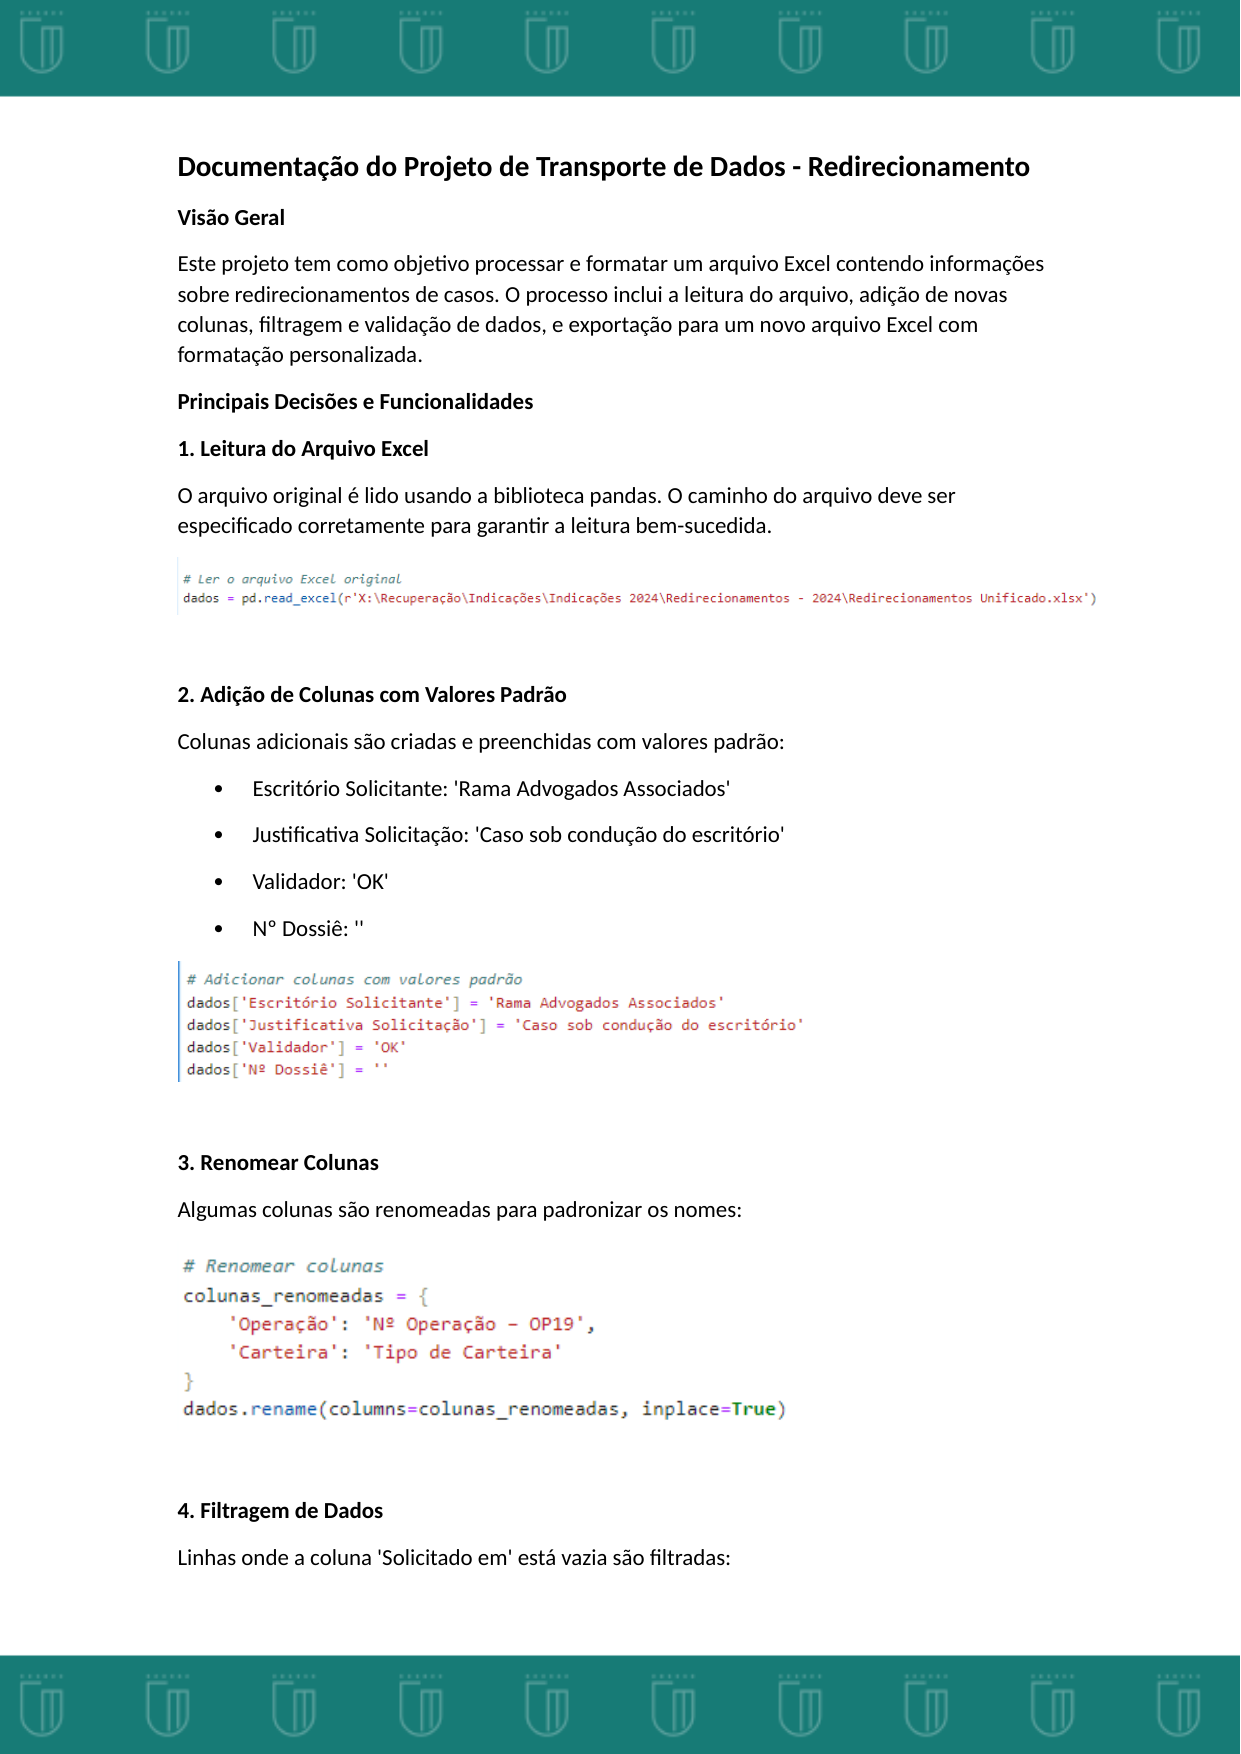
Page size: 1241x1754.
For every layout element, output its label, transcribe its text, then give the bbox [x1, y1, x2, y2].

list Justificativa Solicitação: 'Caso sob condução do escritório' [215, 821, 1063, 848]
list Validador: 'OK' [215, 867, 1063, 895]
text Principais Decisões e Funcionalidades [177, 387, 1063, 415]
text Linhas onde a coluna 'Solicitado em' está vazia são filtradas: [177, 1543, 1063, 1571]
text 1. Leitura do Arquivo Excel [177, 434, 1063, 462]
text Algumas colunas são renomeadas para padronizar os nomes: [177, 1195, 1063, 1223]
list Escritório Solicitante: 'Rama Advogados Associados' [215, 774, 1063, 802]
text Este projeto tem como objetivo processar e formatar um arquivo Excel contendo informações sobre redirecionamentos de casos. O processo inclui a leitura do arquivo, adição de novas colunas, filtragem e validação de dados, e exportação para um novo arquivo Excel com formatação personalizada. [177, 249, 1063, 368]
text 3. Renomear Colunas [177, 1148, 1063, 1176]
text 4. Filtragem de Dados [177, 1496, 1063, 1524]
text Colunas adicionais são criadas e preenchidas com valores padrão: [177, 727, 1063, 755]
text Documentação do Projeto de Transporte de Dados - Redirecionamento [177, 148, 1063, 183]
text O arquivo original é lido usando a biblioteca pandas. O caminho do arquivo deve ser especificado corretamente para garantir a leitura bem-sucedida. [177, 481, 1063, 539]
picture [0, 0, 1240, 1754]
text 2. Adição de Colunas com Valores Padrão [177, 680, 1063, 708]
text Visão Geral [177, 203, 1063, 231]
list Nº Dossiê: '' [215, 914, 1063, 942]
